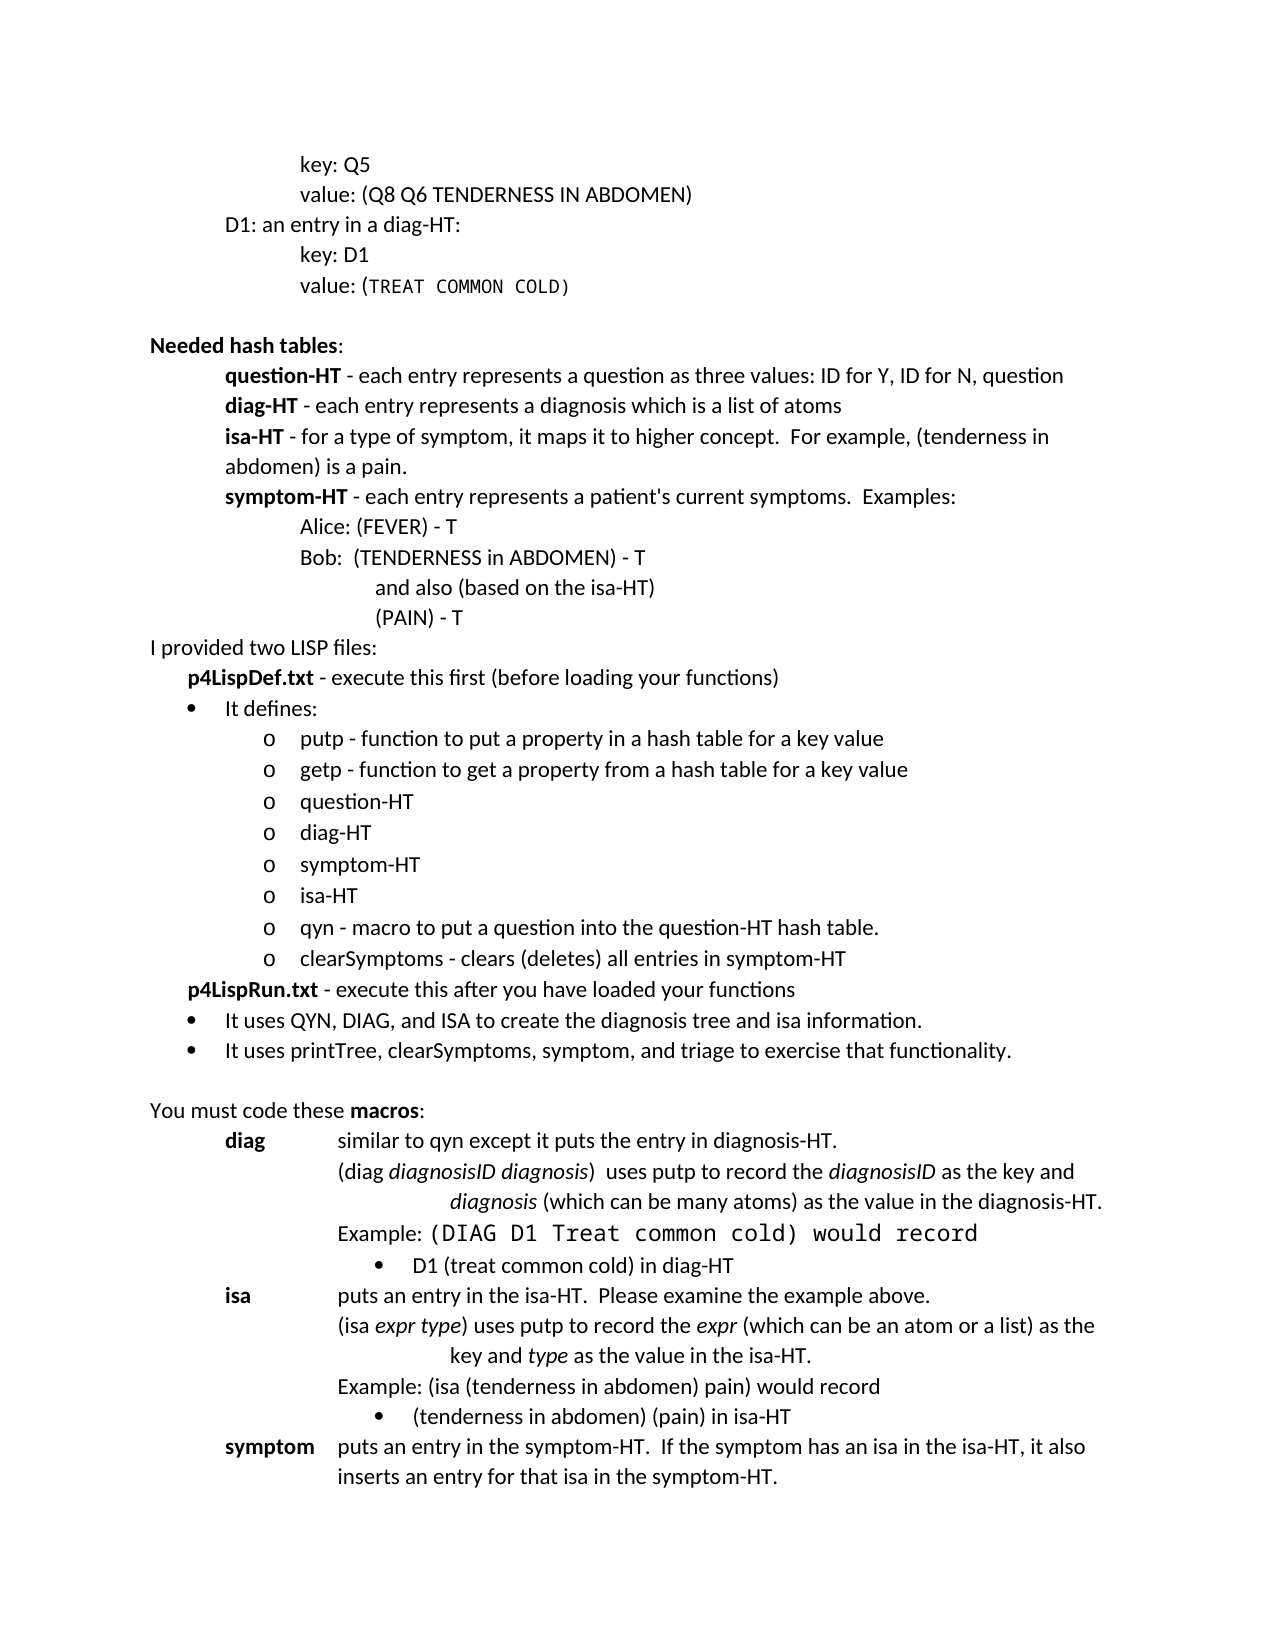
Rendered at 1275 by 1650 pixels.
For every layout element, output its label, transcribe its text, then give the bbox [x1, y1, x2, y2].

text p4LispDef.txt - execute this first (before loading your functions) [187, 663, 1125, 692]
text (isa expr type) uses putp to record the expr (which can be an atom or a list) as the key and type as the value in the isa-HT. [337, 1311, 1125, 1370]
text Example: (isa (tenderness in abdomen) pain) would record [337, 1372, 1125, 1400]
list isa-HT [262, 881, 1125, 910]
text (diag diagnosisID diagnosis) uses putp to record the diagnosisID as the key and diagnosis (which can be many atoms) as the value in the diagnosis-HT. [337, 1157, 1125, 1215]
text (PAIN) - T [375, 603, 1125, 631]
text isa-HT - for a type of symptom, it maps it to higher concept. For example, (tenderness in abdomen) is a pain. [225, 422, 1125, 480]
list putp - function to put a property in a hash table for a key value [262, 724, 1125, 753]
list D1 (treat common cold) in diag-HT [375, 1251, 1125, 1279]
list It uses QYN, DIAG, and ISA to create the diagnosis tree and isa information. [187, 1006, 1125, 1034]
text diag similar to qyn except it puts the entry in diagnosis-HT. [225, 1127, 1125, 1155]
list question-HT [262, 787, 1125, 816]
list symptom-HT [262, 850, 1125, 879]
text isa puts an entry in the isa-HT. Please examine the example above. [225, 1281, 1125, 1309]
text key: Q5 [300, 150, 1125, 178]
list getp - function to get a property from a hash table for a key value [262, 755, 1125, 784]
text value: (Q8 Q6 TENDERNESS IN ABDOMEN) [300, 180, 1125, 208]
text question-HT - each entry represents a question as three values: ID for Y, ID for N, question [225, 361, 1125, 389]
list (tenderness in abdomen) (pain) in isa-HT [375, 1402, 1125, 1430]
text value: (TREAT COMMON COLD) [300, 271, 1125, 299]
text Alice: (FEVER) - T [300, 512, 1125, 541]
list It uses printTree, clearSymptoms, symptom, and triage to exercise that functionality. [187, 1036, 1125, 1064]
text Bob: (TENDERNESS in ABDOMEN) - T [300, 543, 1125, 571]
list clearSymptoms - clears (deletes) all entries in symptom-HT [262, 944, 1125, 973]
text symptom-HT - each entry represents a patient's current symptoms. Examples: [225, 482, 1125, 510]
list qyn - macro to put a question into the question-HT hash table. [262, 913, 1125, 942]
text symptom puts an entry in the symptom-HT. If the symptom has an isa in the isa-HT, it also inserts an entry for that isa in the symptom-HT. [225, 1432, 1125, 1491]
text You must code these macros: [150, 1096, 1125, 1124]
text Needed hash tables: [150, 331, 1125, 359]
text key: D1 [300, 241, 1125, 269]
list diag-HT [262, 818, 1125, 847]
text D1: an entry in a diag-HT: [225, 210, 1125, 238]
text Example: (DIAG D1 Treat common cold) would record [337, 1217, 1125, 1248]
text and also (based on the isa-HT) [375, 573, 1125, 601]
text p4LispRun.txt - execute this after you have loaded your functions [187, 976, 1125, 1004]
list It defines: [187, 694, 1125, 722]
text I provided two LISP files: [150, 633, 1125, 661]
text diag-HT - each entry represents a diagnosis which is a list of atoms [225, 392, 1125, 420]
